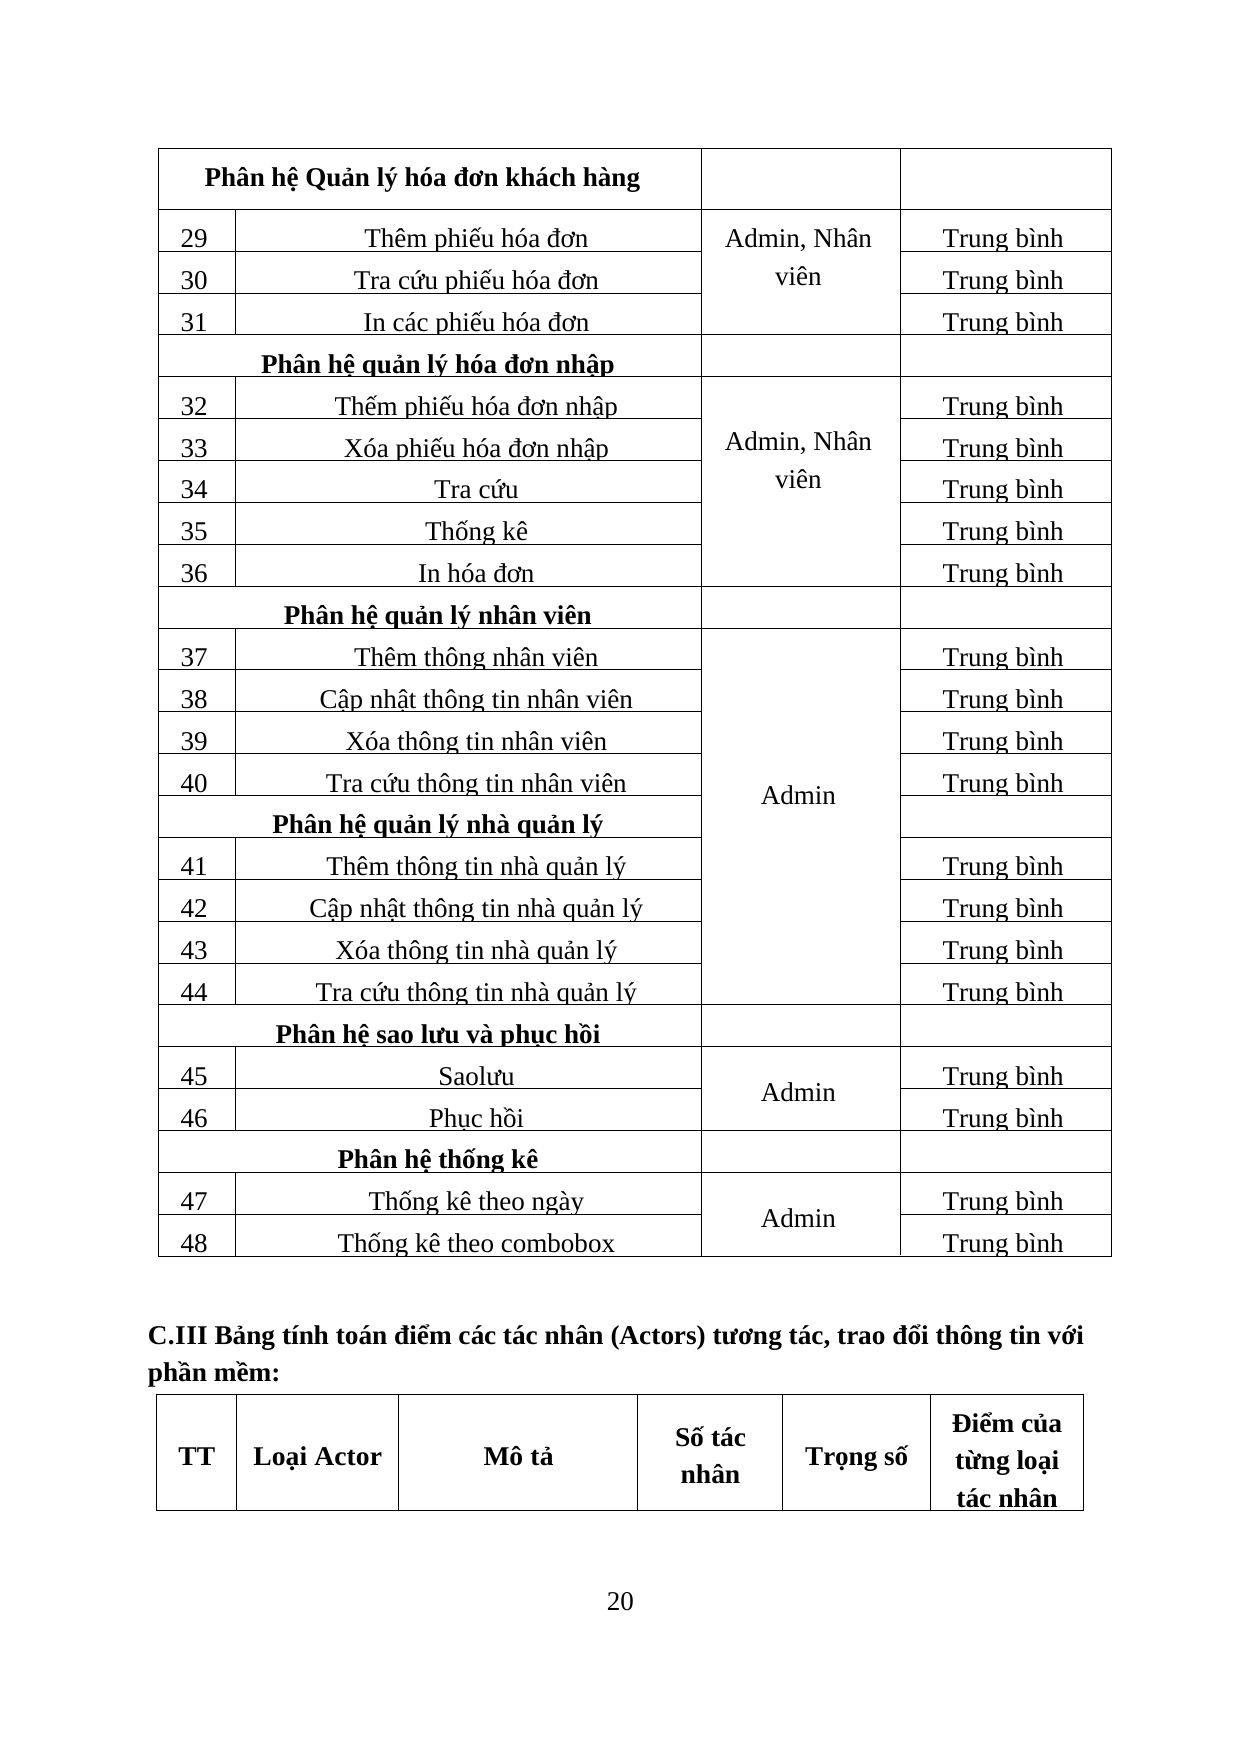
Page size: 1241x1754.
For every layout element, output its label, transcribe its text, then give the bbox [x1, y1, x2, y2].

table_cell 36 [159, 545, 235, 586]
table_cell [702, 335, 900, 376]
table_cell 29 [159, 210, 235, 251]
table_cell Xóa phiếu hóa đơn nhập [236, 419, 701, 460]
table_cell 30 [159, 252, 235, 292]
table_cell 31 [159, 294, 235, 334]
table_cell 44 [159, 964, 235, 1004]
table_cell Tra cứu thông tin nhà quản lý [236, 964, 701, 1004]
table_cell [702, 1131, 900, 1172]
table_cell [693, 149, 701, 209]
table_cell [702, 587, 900, 627]
table_cell Cập nhật thông tin nhà quản lý [236, 880, 701, 921]
table_cell Xóa thông tin nhà quản lý [236, 922, 701, 962]
table_cell Trung bình [901, 252, 1111, 292]
table_cell Trung bình [901, 545, 1111, 586]
table_cell 42 [159, 880, 235, 921]
table_cell Admin [702, 1173, 901, 1256]
table_cell Trung bình [901, 880, 1111, 921]
table_cell Trung bình [901, 629, 1111, 669]
table_cell 40 [159, 754, 235, 795]
table_cell Trung bình [901, 210, 1111, 251]
table_cell 45 [159, 1047, 235, 1088]
table_cell 37 [159, 629, 235, 669]
table_cell Thống kê theo ngày [236, 1173, 701, 1214]
table_cell Cập nhật thông tin nhân viên [236, 670, 701, 711]
table_cell 33 [159, 419, 235, 460]
table_cell Tra cứu [236, 461, 701, 502]
table_cell Trung bình [901, 461, 1111, 502]
table_cell Admin, Nhân viên [702, 210, 900, 334]
table_cell Phân hệ thống kê [159, 1131, 701, 1172]
table_cell Thống kê theo combobox [236, 1215, 701, 1256]
table_cell [901, 796, 1111, 837]
table_cell Admin [702, 1047, 900, 1130]
table_cell [901, 149, 1111, 209]
table_cell 41 [159, 838, 235, 879]
table_cell Phục hồi [236, 1089, 701, 1130]
table_cell [702, 1005, 900, 1046]
table_cell In hóa đơn [236, 545, 701, 586]
table_cell Trung bình [901, 1089, 1111, 1130]
table_cell Trung bình [901, 1215, 1111, 1256]
table_cell Thêm thông nhân viên [236, 629, 701, 669]
table_cell Admin, Nhân viên [702, 377, 900, 586]
table_header Trọng số [783, 1395, 930, 1510]
table_cell 34 [159, 461, 235, 502]
table_header Loại Actor [237, 1395, 398, 1510]
table_cell Thống kê [236, 503, 701, 544]
table_cell Trung bình [901, 377, 1111, 418]
table_cell Trung bình [901, 712, 1111, 753]
table_cell Saolưu [236, 1047, 701, 1088]
table_cell Trung bình [901, 922, 1111, 962]
table_cell Tra cứu thông tin nhân viên [236, 754, 701, 795]
table_cell Admin [702, 629, 900, 1004]
table_cell 46 [159, 1089, 235, 1130]
table_cell [702, 149, 900, 209]
table_cell Trung bình [901, 503, 1111, 544]
table_cell Phân hệ quản lý hóa đơn nhập [159, 335, 701, 376]
table_cell 35 [159, 503, 235, 544]
table_cell Thêm phiếu hóa đơn [236, 210, 701, 251]
table_cell Trung bình [901, 964, 1111, 1004]
table_cell Trung bình [901, 754, 1111, 795]
table_cell In các phiếu hóa đơn [236, 294, 701, 334]
table_cell 48 [159, 1215, 235, 1256]
table_header Mô tả [399, 1395, 637, 1510]
table_cell Tra cứu phiếu hóa đơn [236, 252, 701, 292]
table_cell Trung bình [901, 1047, 1111, 1088]
table_cell Xóa thông tin nhân viên [236, 712, 701, 753]
table_cell Phân hệ quản lý nhà quản lý [159, 796, 701, 837]
table_cell Trung bình [901, 419, 1111, 460]
table_cell Thêm thông tin nhà quản lý [236, 838, 701, 879]
table_cell Thếm phiếu hóa đơn nhập [236, 377, 701, 418]
table_cell 47 [159, 1173, 235, 1214]
table_cell [901, 1131, 1111, 1172]
table_cell Phân hệ sao lưu và phục hồi [159, 1005, 701, 1046]
table_cell Trung bình [901, 670, 1111, 711]
table_header Điểm của từng loại tác nhân [931, 1395, 1083, 1510]
table_cell Trung bình [901, 294, 1111, 334]
table_cell [901, 1005, 1111, 1046]
table_cell [901, 335, 1111, 376]
table_cell [901, 587, 1111, 627]
table_cell 38 [159, 670, 235, 711]
table_cell Trung bình [901, 1173, 1111, 1214]
table_cell Phân hệ quản lý nhân viên [159, 587, 701, 627]
table_cell 32 [159, 377, 235, 418]
table_cell Trung bình [901, 838, 1111, 879]
table_header Số tác nhân [638, 1395, 782, 1510]
table_header TT [157, 1395, 236, 1510]
table_cell 39 [159, 712, 235, 753]
table_cell Phân hệ Quản lý hóa đơn khách hàng [159, 149, 692, 209]
table_cell 43 [159, 922, 235, 962]
subtitle C.III Bảng tính toán điểm các tác nhân (Actors) tương tác, trao đổi thông tin với phần mềm: [148, 1319, 1086, 1387]
